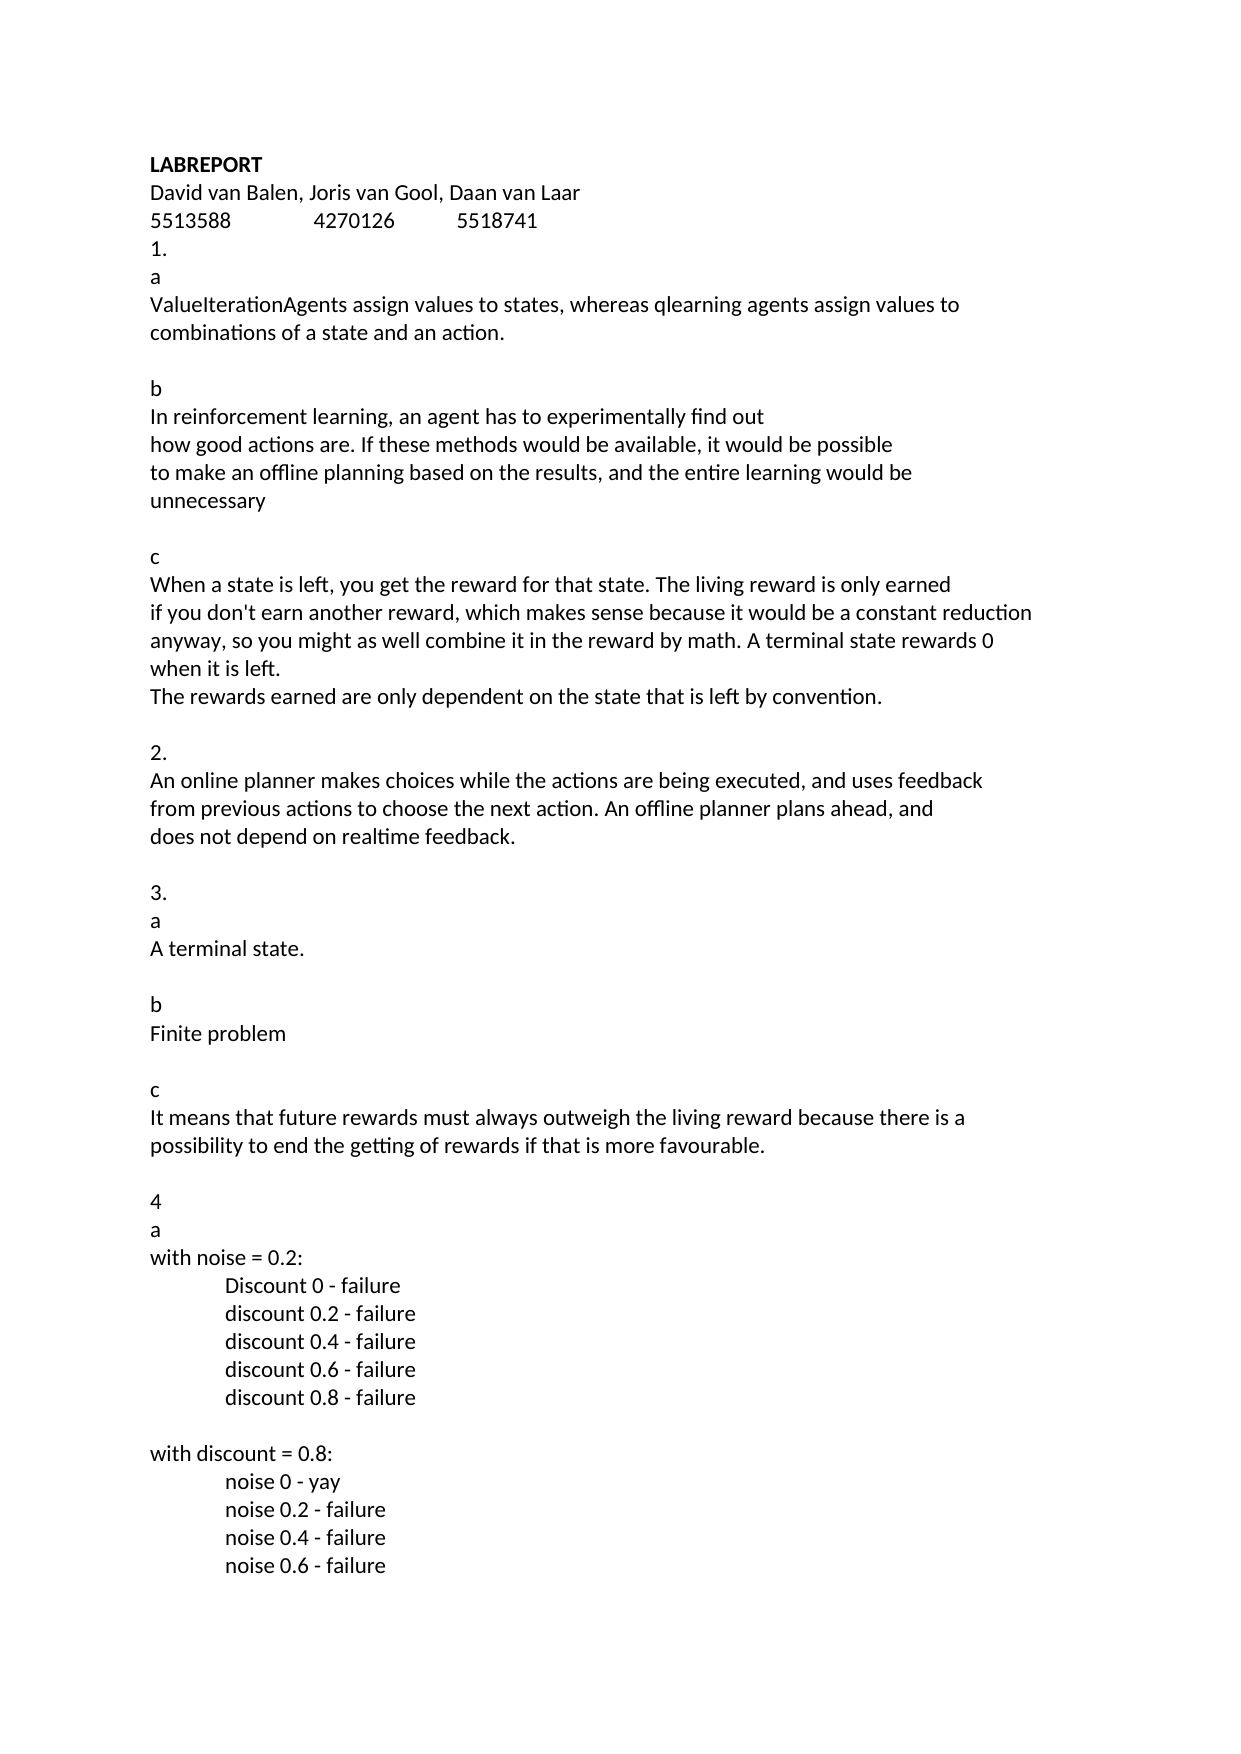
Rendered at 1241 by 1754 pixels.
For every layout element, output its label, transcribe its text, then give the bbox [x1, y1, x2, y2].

text David van Balen, Joris van Gool, Daan van Laar [150, 178, 1090, 206]
text 1. [150, 234, 1090, 262]
text 5513588 4270126 5518741 [150, 206, 1090, 234]
text with discount = 0.8: [150, 1439, 1090, 1467]
text LABREPORT [150, 150, 1090, 178]
text if you don't earn another reward, which makes sense because it would be a constant reduction [150, 598, 1090, 626]
text An online planner makes choices while the actions are being executed, and uses feedback [150, 766, 1090, 794]
text a [150, 262, 1090, 290]
text noise 0.6 - failure [150, 1551, 1090, 1579]
text a [150, 907, 1090, 934]
text A terminal state. [150, 934, 1090, 963]
text a [150, 1215, 1090, 1243]
text The rewards earned are only dependent on the state that is left by convention. [150, 682, 1090, 710]
text discount 0.4 - failure [150, 1327, 1090, 1355]
text discount 0.2 - failure [150, 1299, 1090, 1327]
text When a state is left, you get the reward for that state. The living reward is only earned [150, 570, 1090, 598]
text when it is left. [150, 654, 1090, 682]
text 2. [150, 738, 1090, 766]
text c [150, 542, 1090, 570]
text c [150, 1075, 1090, 1103]
text noise 0.4 - failure [150, 1523, 1090, 1551]
text 3. [150, 878, 1090, 907]
text noise 0.2 - failure [150, 1495, 1090, 1523]
text In reinforcement learning, an agent has to experimentally find out [150, 402, 1090, 430]
text b [150, 374, 1090, 402]
text from previous actions to choose the next action. An offline planner plans ahead, and [150, 794, 1090, 822]
text It means that future rewards must always outweigh the living reward because there is a [150, 1103, 1090, 1131]
text possibility to end the getting of rewards if that is more favourable. [150, 1131, 1090, 1159]
text discount 0.8 - failure [150, 1383, 1090, 1411]
text Finite problem [150, 1019, 1090, 1047]
text with noise = 0.2: [150, 1243, 1090, 1271]
text to make an offline planning based on the results, and the entire learning would be [150, 458, 1090, 486]
text 4 [150, 1187, 1090, 1215]
text combinations of a state and an action. [150, 318, 1090, 346]
text b [150, 991, 1090, 1019]
text ValueIterationAgents assign values to states, whereas qlearning agents assign values to [150, 290, 1090, 318]
text unnecessary [150, 486, 1090, 514]
text how good actions are. If these methods would be available, it would be possible [150, 430, 1090, 458]
text discount 0.6 - failure [150, 1355, 1090, 1383]
text does not depend on realtime feedback. [150, 822, 1090, 851]
text anyway, so you might as well combine it in the reward by math. A terminal state rewards 0 [150, 626, 1090, 654]
text Discount 0 - failure [150, 1271, 1090, 1299]
text noise 0 - yay [150, 1467, 1090, 1495]
